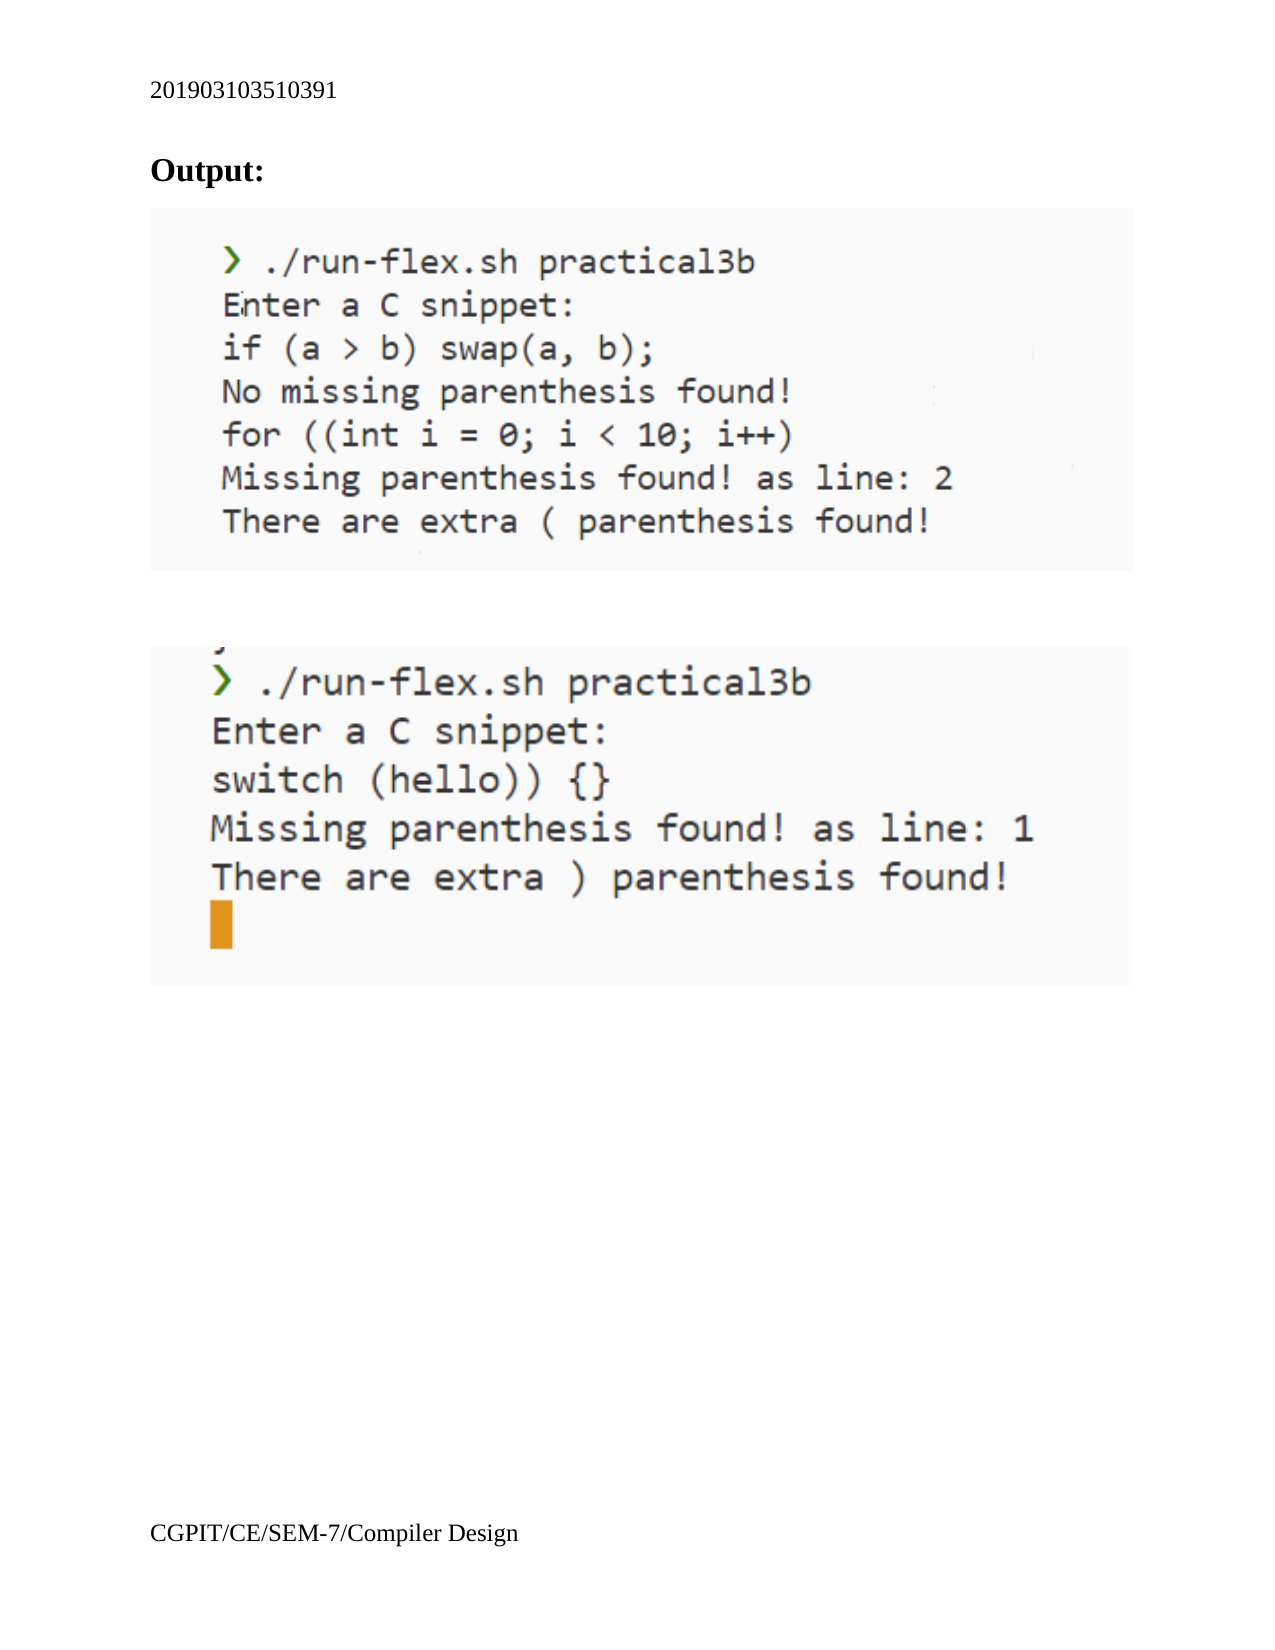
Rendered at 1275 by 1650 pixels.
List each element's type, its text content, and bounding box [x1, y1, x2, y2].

picture [150, 647, 1132, 986]
text Output: [150, 150, 1125, 188]
picture [150, 208, 1133, 571]
